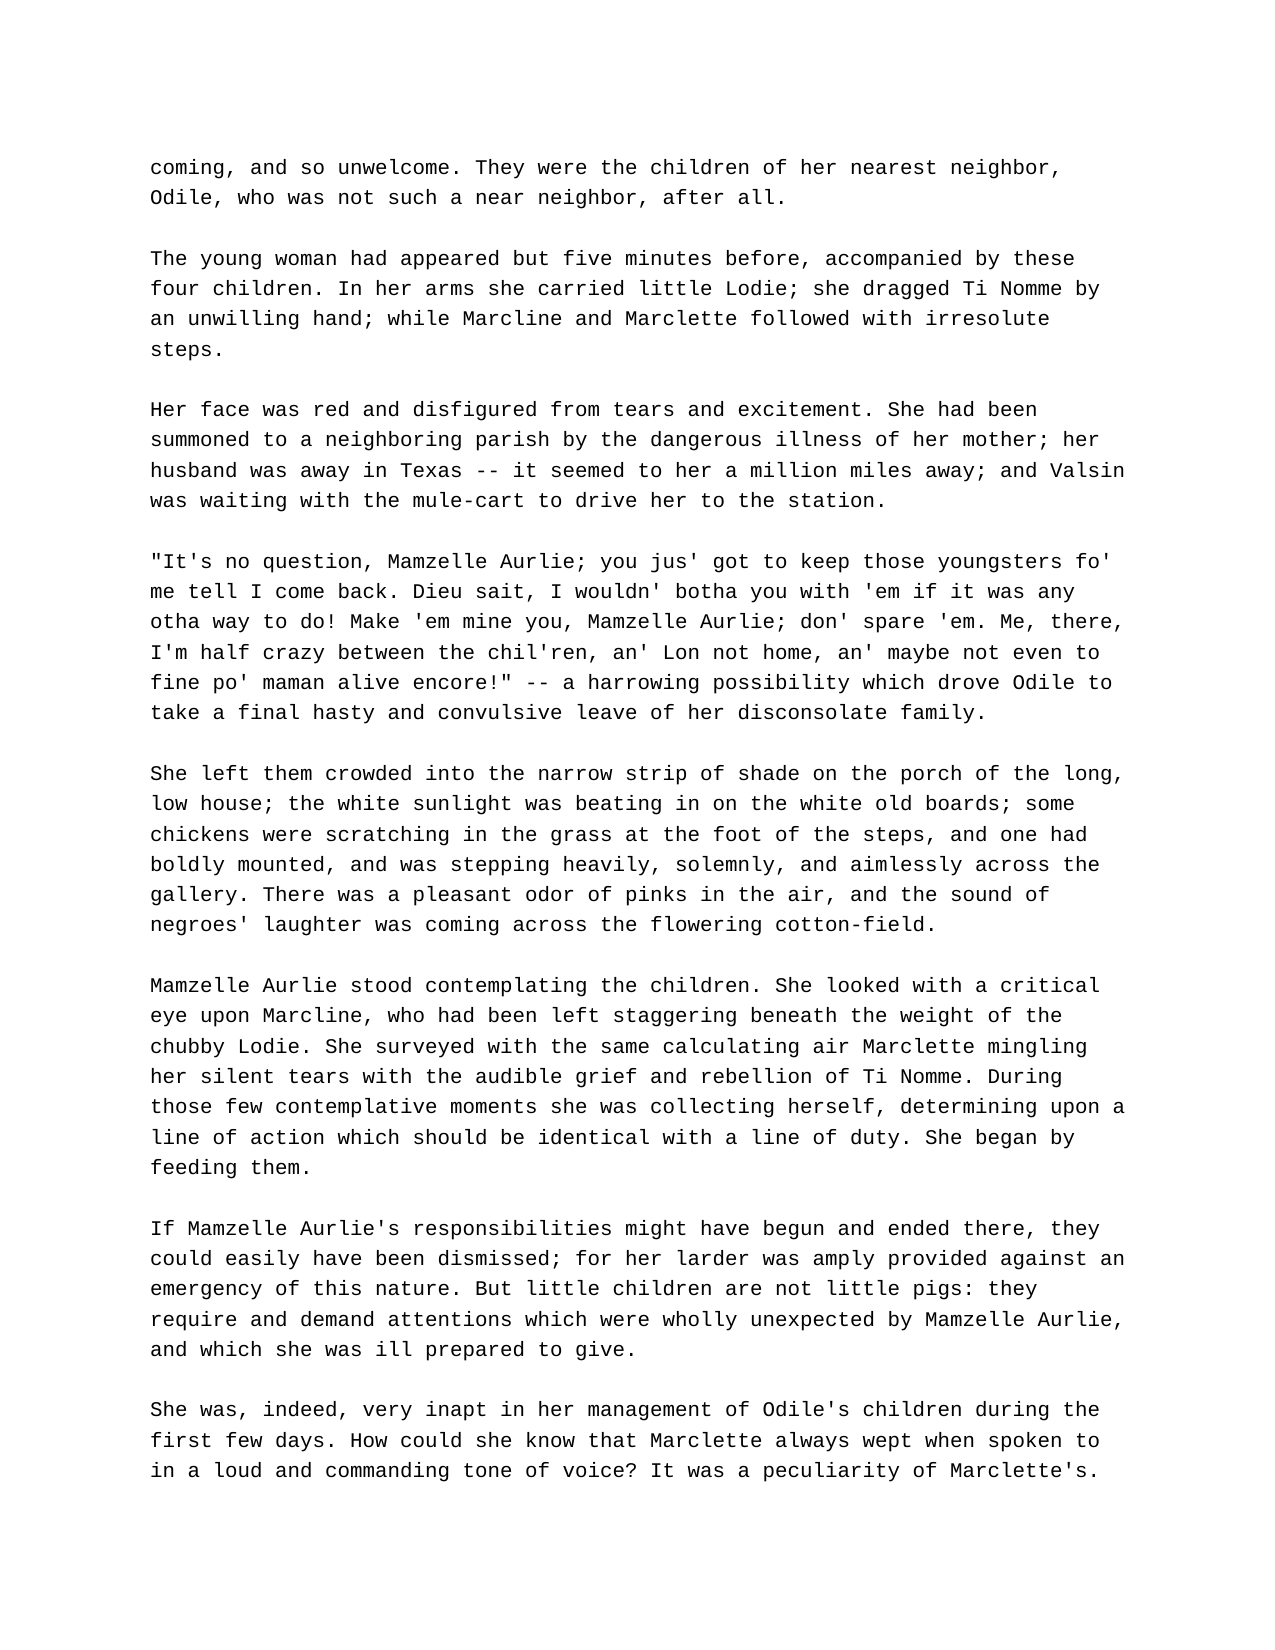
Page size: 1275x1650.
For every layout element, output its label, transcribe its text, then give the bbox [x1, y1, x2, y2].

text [150, 150, 1125, 211]
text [150, 1393, 1125, 1484]
text The young woman had appeared but five minutes before, accompanied by these four children. In her arms she carried little Lodie; she dragged Ti Nomme by an unwilling hand; while Marcline and Marclette followed with irresolute steps. [150, 241, 1125, 362]
text She left them crowded into the narrow strip of shade on the porch of the long, low house; the white sunlight was beating in on the white old boards; some chickens were scratching in the grass at the foot of the steps, and one had boldly mounted, and was stepping heavily, solemnly, and aimlessly across the gallery. There was a pleasant odor of pinks in the air, and the sound of negroes' laughter was coming across the flowering cotton-field. [150, 756, 1125, 938]
text Her face was red and disfigured from tears and excitement. She had been summoned to a neighboring parish by the dangerous illness of her mother; her husband was away in Texas -- it seemed to her a million miles away; and Valsin was waiting with the mule-cart to drive her to the station. [150, 392, 1125, 514]
text Mamzelle Aurlie stood contemplating the children. She looked with a critical eye upon Marcline, who had been left staggering beneath the weight of the chubby Lodie. She surveyed with the same calculating air Marclette mingling her silent tears with the audible grief and rebellion of Ti Nomme. During those few contemplative moments she was collecting herself, determining upon a line of action which should be identical with a line of duty. She began by feeding them. [150, 968, 1125, 1181]
text If Mamzelle Aurlie's responsibilities might have begun and ended there, they could easily have been dismissed; for her larder was amply provided against an emergency of this nature. But little children are not little pigs: they require and demand attentions which were wholly unexpected by Mamzelle Aurlie, and which she was ill prepared to give. [150, 1211, 1125, 1362]
text "It's no question, Mamzelle Aurlie; you jus' got to keep those youngsters fo' me tell I come back. Dieu sait, I wouldn' botha you with 'em if it was any otha way to do! Make 'em mine you, Mamzelle Aurlie; don' spare 'em. Me, there, I'm half crazy between the chil'ren, an' Lon not home, an' maybe not even to fine po' maman alive encore!" -- a harrowing possibility which drove Odile to take a final hasty and convulsive leave of her disconsolate family. [150, 544, 1125, 726]
